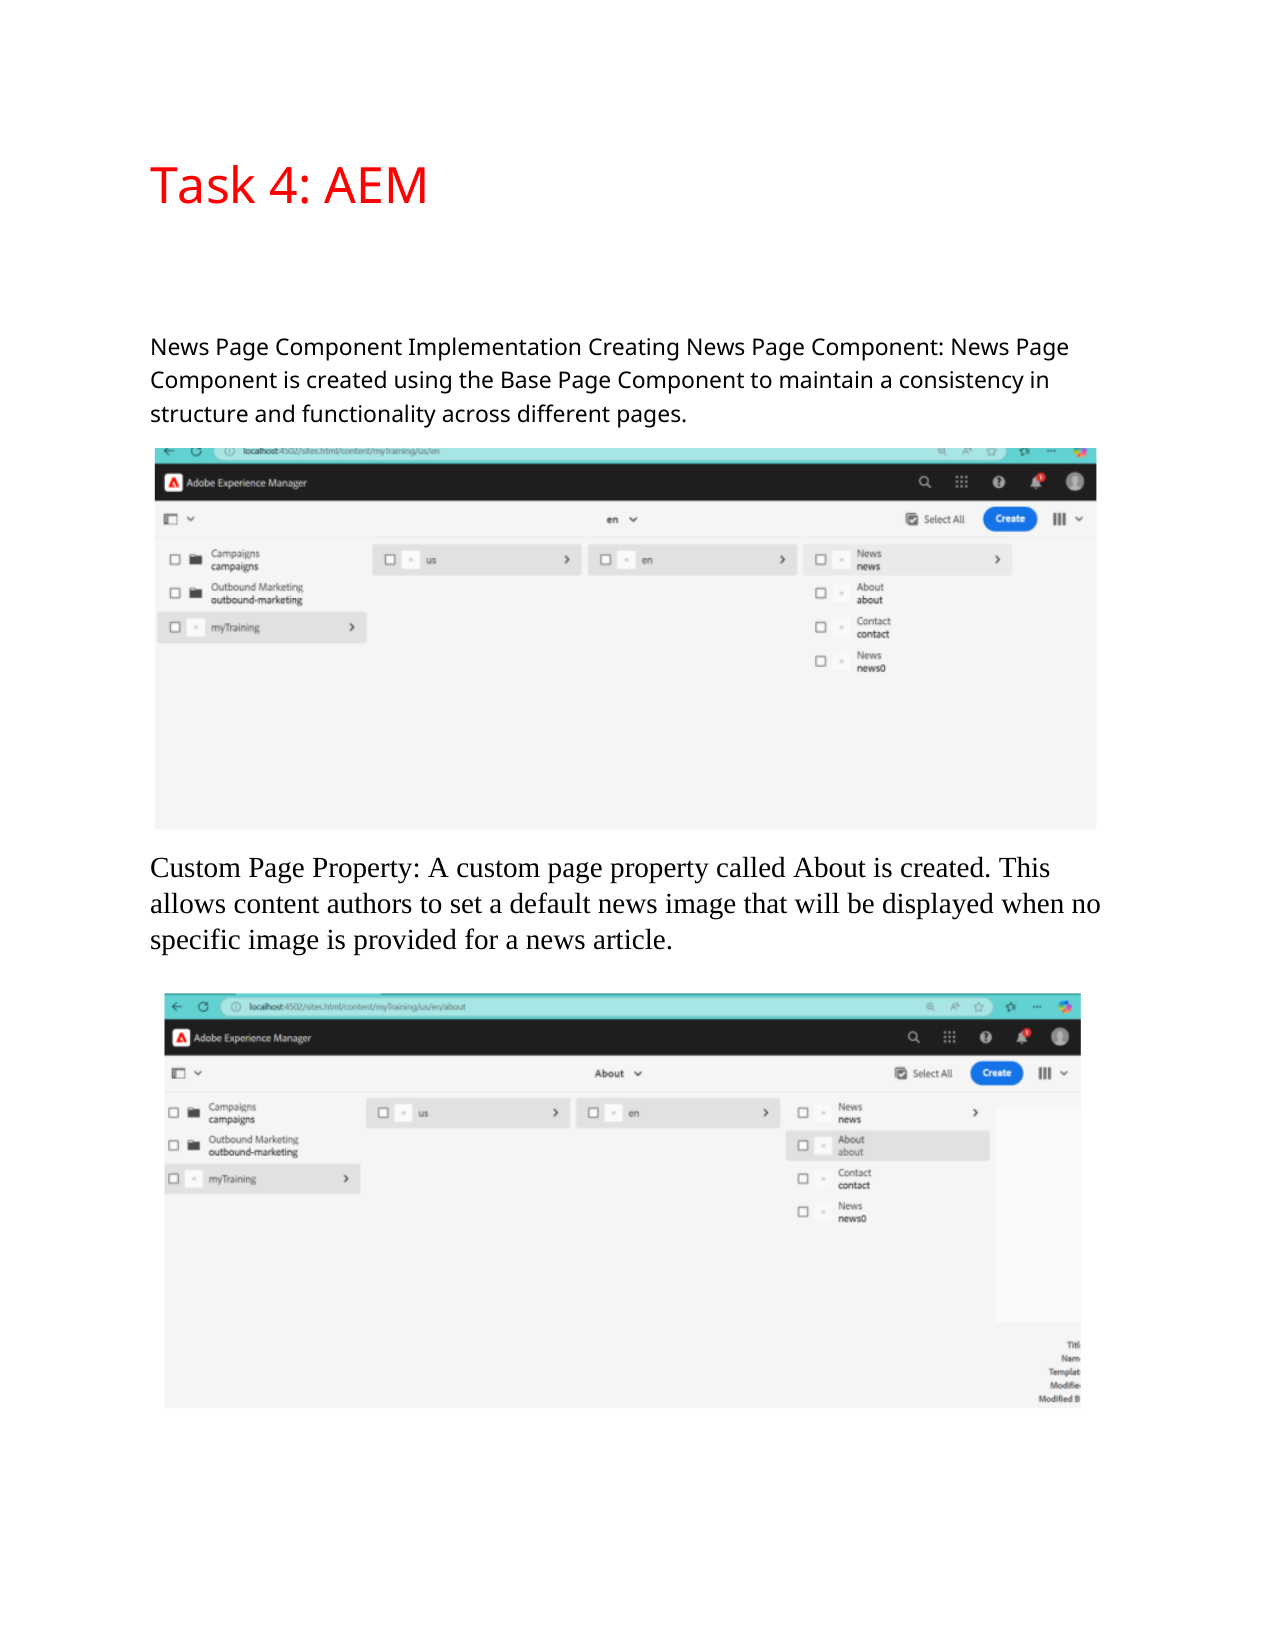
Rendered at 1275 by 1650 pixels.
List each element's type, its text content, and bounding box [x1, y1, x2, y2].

text Task 4: AEM [150, 150, 1125, 218]
picture [150, 448, 1109, 831]
text News Page Component Implementation Creating News Page Component: News Page Component is created using the Base Page Component to maintain a consistency in structure and functionality across different pages. [150, 330, 1125, 429]
text Custom Page Property: A custom page property called About is created. This allows content authors to set a default news image that will be displayed when no specific image is provided for a news article. [150, 850, 1125, 956]
picture [150, 975, 1125, 1468]
